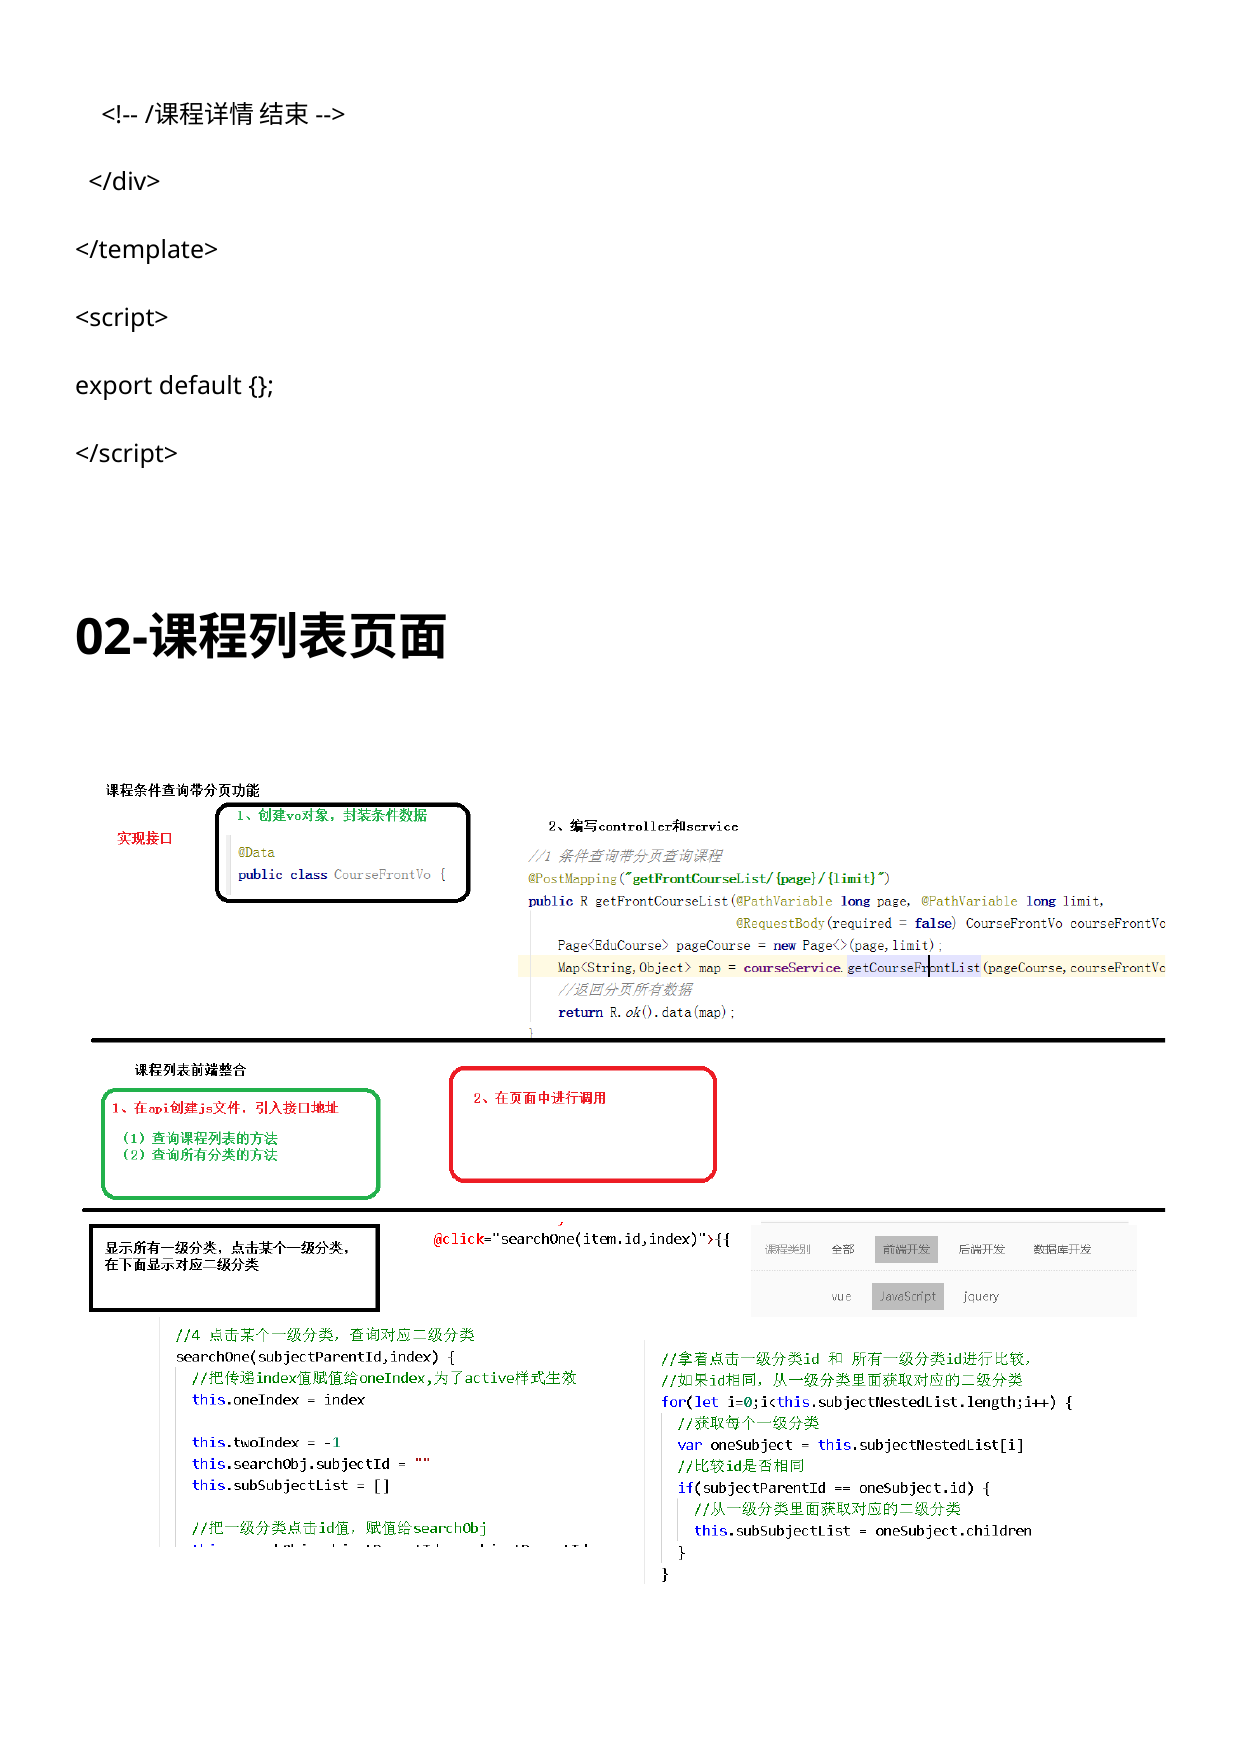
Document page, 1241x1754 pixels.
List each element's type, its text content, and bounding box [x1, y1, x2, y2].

text <!-- /课程详情 结束 --> [75, 79, 1165, 147]
text </script> [75, 418, 1165, 486]
subtitle 02-课程列表页面 [75, 581, 1165, 683]
text export default {}; [75, 351, 1165, 418]
text </template> [75, 215, 1165, 283]
text <script> [75, 283, 1165, 351]
picture [75, 765, 1166, 1611]
text </div> [75, 147, 1165, 215]
